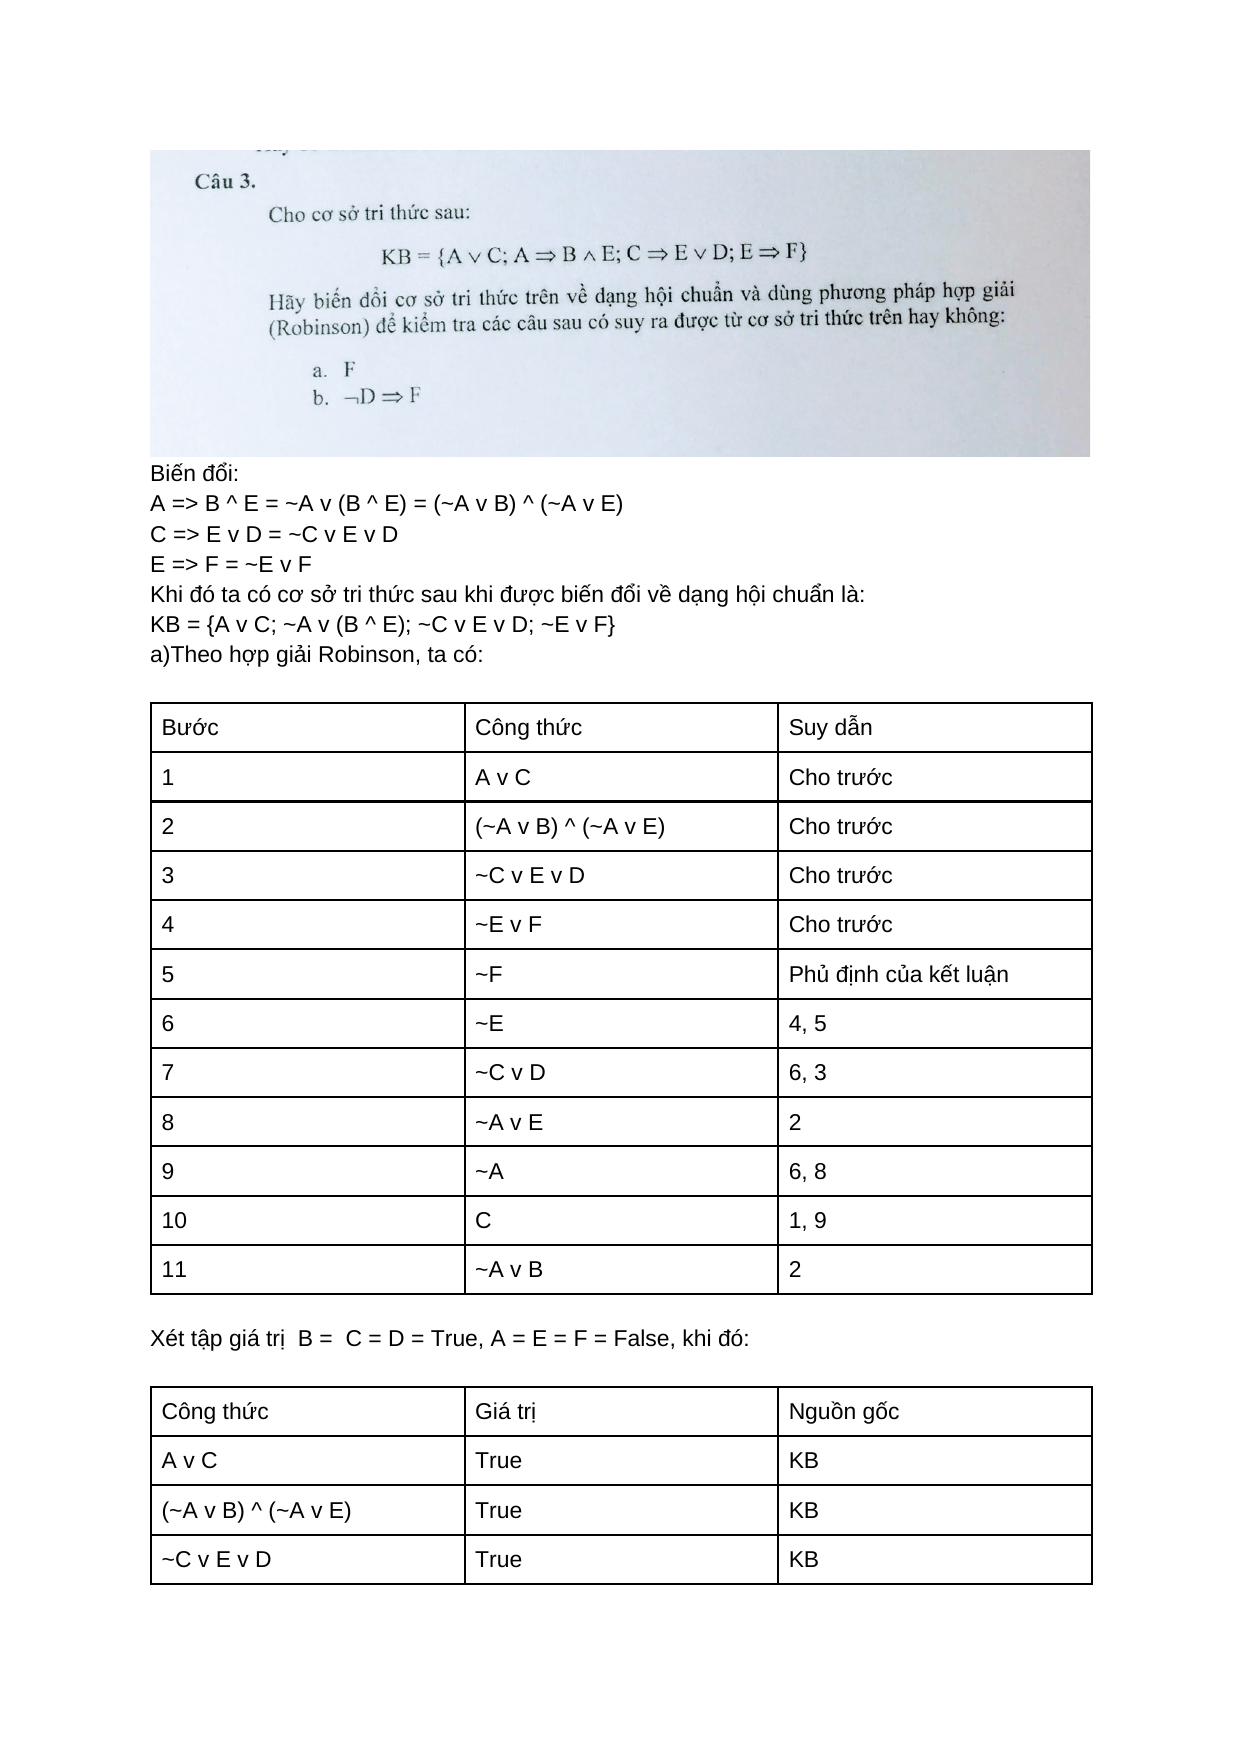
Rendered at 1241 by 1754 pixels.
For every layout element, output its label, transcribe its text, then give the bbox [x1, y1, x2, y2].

text a)Theo hợp giải Robinson, ta có: [150, 641, 1090, 668]
table_cell Cho trước [779, 753, 1091, 800]
table_cell ~A [466, 1147, 777, 1194]
table_cell KB [779, 1437, 1091, 1484]
table_cell ~C v E v D [466, 852, 777, 899]
table_cell 11 [152, 1246, 464, 1293]
table_cell ~C v D [466, 1049, 777, 1096]
text KB = {A v C; ~A v (B ^ E); ~C v E v D; ~E v F} [150, 611, 1090, 637]
table_header Nguồn gốc [779, 1388, 1091, 1435]
table_cell 2 [779, 1098, 1091, 1145]
table_cell 6, 3 [779, 1049, 1091, 1096]
table_cell True [466, 1536, 777, 1583]
table_cell ~C v E v D [152, 1536, 464, 1583]
table_cell A v C [466, 753, 777, 800]
table_cell 9 [152, 1147, 464, 1194]
table_header Bước [152, 704, 464, 751]
table_cell True [466, 1486, 777, 1533]
table_cell 1, 9 [779, 1197, 1091, 1244]
table_cell 5 [152, 950, 464, 997]
table_cell 2 [779, 1246, 1091, 1293]
text C => E v D = ~C v E v D [150, 521, 1090, 547]
table_cell 4 [152, 901, 464, 948]
table_cell 7 [152, 1049, 464, 1096]
table_cell KB [779, 1536, 1091, 1583]
table_cell A v C [152, 1437, 464, 1484]
text E => F = ~E v F [150, 551, 1090, 577]
table_header Công thức [152, 1388, 464, 1435]
table_header Suy dẫn [779, 704, 1091, 751]
table_cell 6, 8 [779, 1147, 1091, 1194]
table_cell KB [779, 1486, 1091, 1533]
table_cell 3 [152, 852, 464, 899]
table_header Công thức [466, 704, 777, 751]
text A => B ^ E = ~A v (B ^ E) = (~A v B) ^ (~A v E) [150, 490, 1090, 517]
text Biến đổi: [150, 460, 1090, 486]
table_cell 8 [152, 1098, 464, 1145]
table_cell ~A v B [466, 1246, 777, 1293]
table_cell Cho trước [779, 901, 1091, 948]
table_cell Cho trước [779, 803, 1091, 849]
table_cell 10 [152, 1197, 464, 1244]
table_cell (~A v B) ^ (~A v E) [466, 803, 777, 849]
table_cell ~F [466, 950, 777, 997]
table_cell (~A v B) ^ (~A v E) [152, 1486, 464, 1533]
table_cell Cho trước [779, 852, 1091, 899]
table_cell Phủ định của kết luận [779, 950, 1091, 997]
table_header Giá trị [466, 1388, 777, 1435]
table_cell ~E v F [466, 901, 777, 948]
table_cell ~A v E [466, 1098, 777, 1145]
table_cell ~E [466, 1000, 777, 1047]
table_cell C [466, 1197, 777, 1244]
text Xét tập giá trị B = C = D = True, A = E = F = False, khi đó: [150, 1325, 1090, 1352]
table_cell 4, 5 [779, 1000, 1091, 1047]
table_cell 2 [152, 803, 464, 849]
table_cell 1 [152, 753, 464, 800]
text Khi đó ta có cơ sở tri thức sau khi được biến đổi về dạng hội chuẩn là: [150, 581, 1090, 607]
table_cell True [466, 1437, 777, 1484]
table_cell 6 [152, 1000, 464, 1047]
picture [150, 150, 1091, 457]
